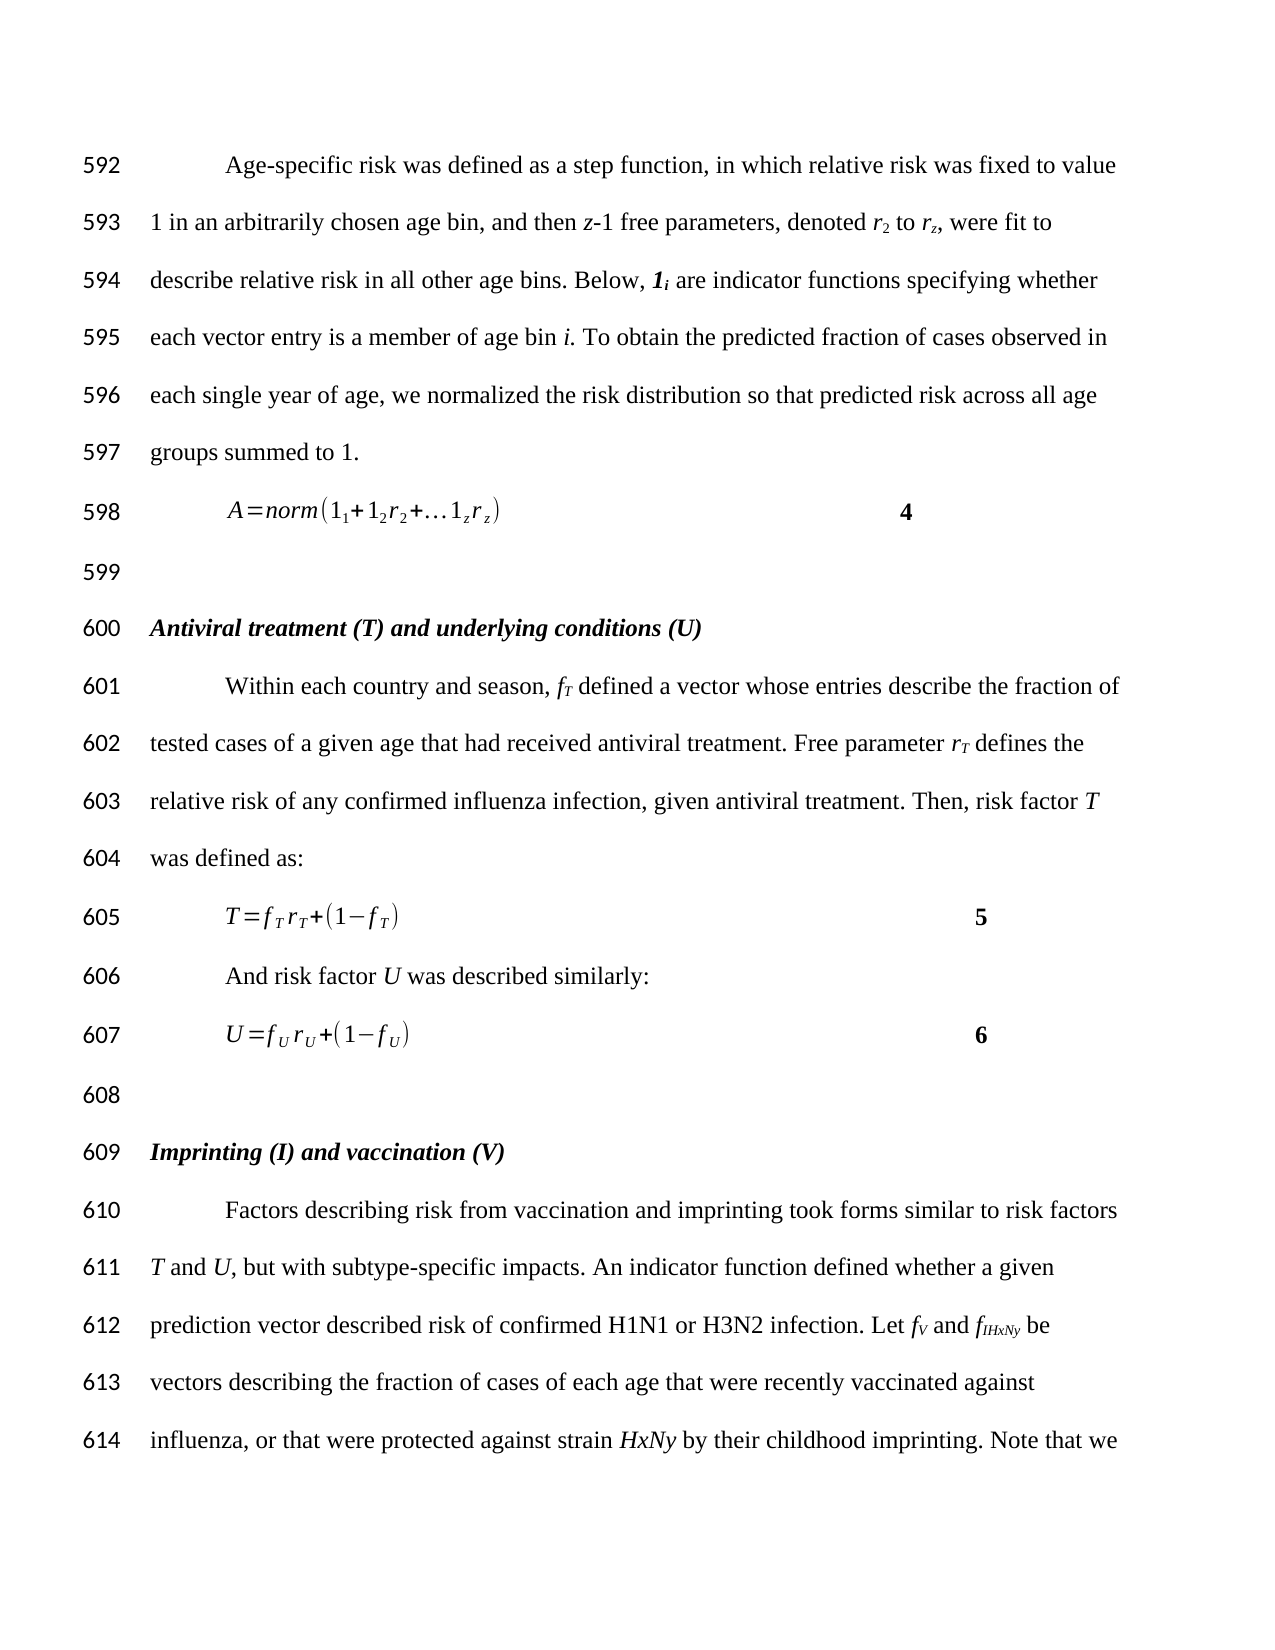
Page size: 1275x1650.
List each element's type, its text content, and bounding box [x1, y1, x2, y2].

text 6 [150, 1019, 1125, 1051]
subtitle Antiviral treatment (T) and underlying conditions (U) [150, 613, 1125, 642]
text And risk factor U was described similarly: [150, 961, 1125, 990]
text 4 [150, 495, 1125, 527]
text Within each country and season, fT defined a vector whose entries describe the fraction of tested cases of a given age that had received antiviral treatment. Free parameter rT defines the relative risk of any confirmed influenza infection, given antiviral treatment. Then, risk factor T was defined as: [150, 671, 1125, 872]
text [150, 1195, 1125, 1453]
subtitle Imprinting (I) and vaccination (V) [150, 1137, 1125, 1166]
text 5 [150, 901, 1125, 933]
text Age-specific risk was defined as a step function, in which relative risk was fixed to value 1 in an arbitrarily chosen age bin, and then z-1 free parameters, denoted r2 to rz, were fit to describe relative risk in all other age bins. Below, 1i are indicator functions specifying whether each vector entry is a member of age bin i. To obtain the predicted fraction of cases observed in each single year of age, we normalized the risk distribution so that predicted risk across all age groups summed to 1. [150, 150, 1125, 466]
